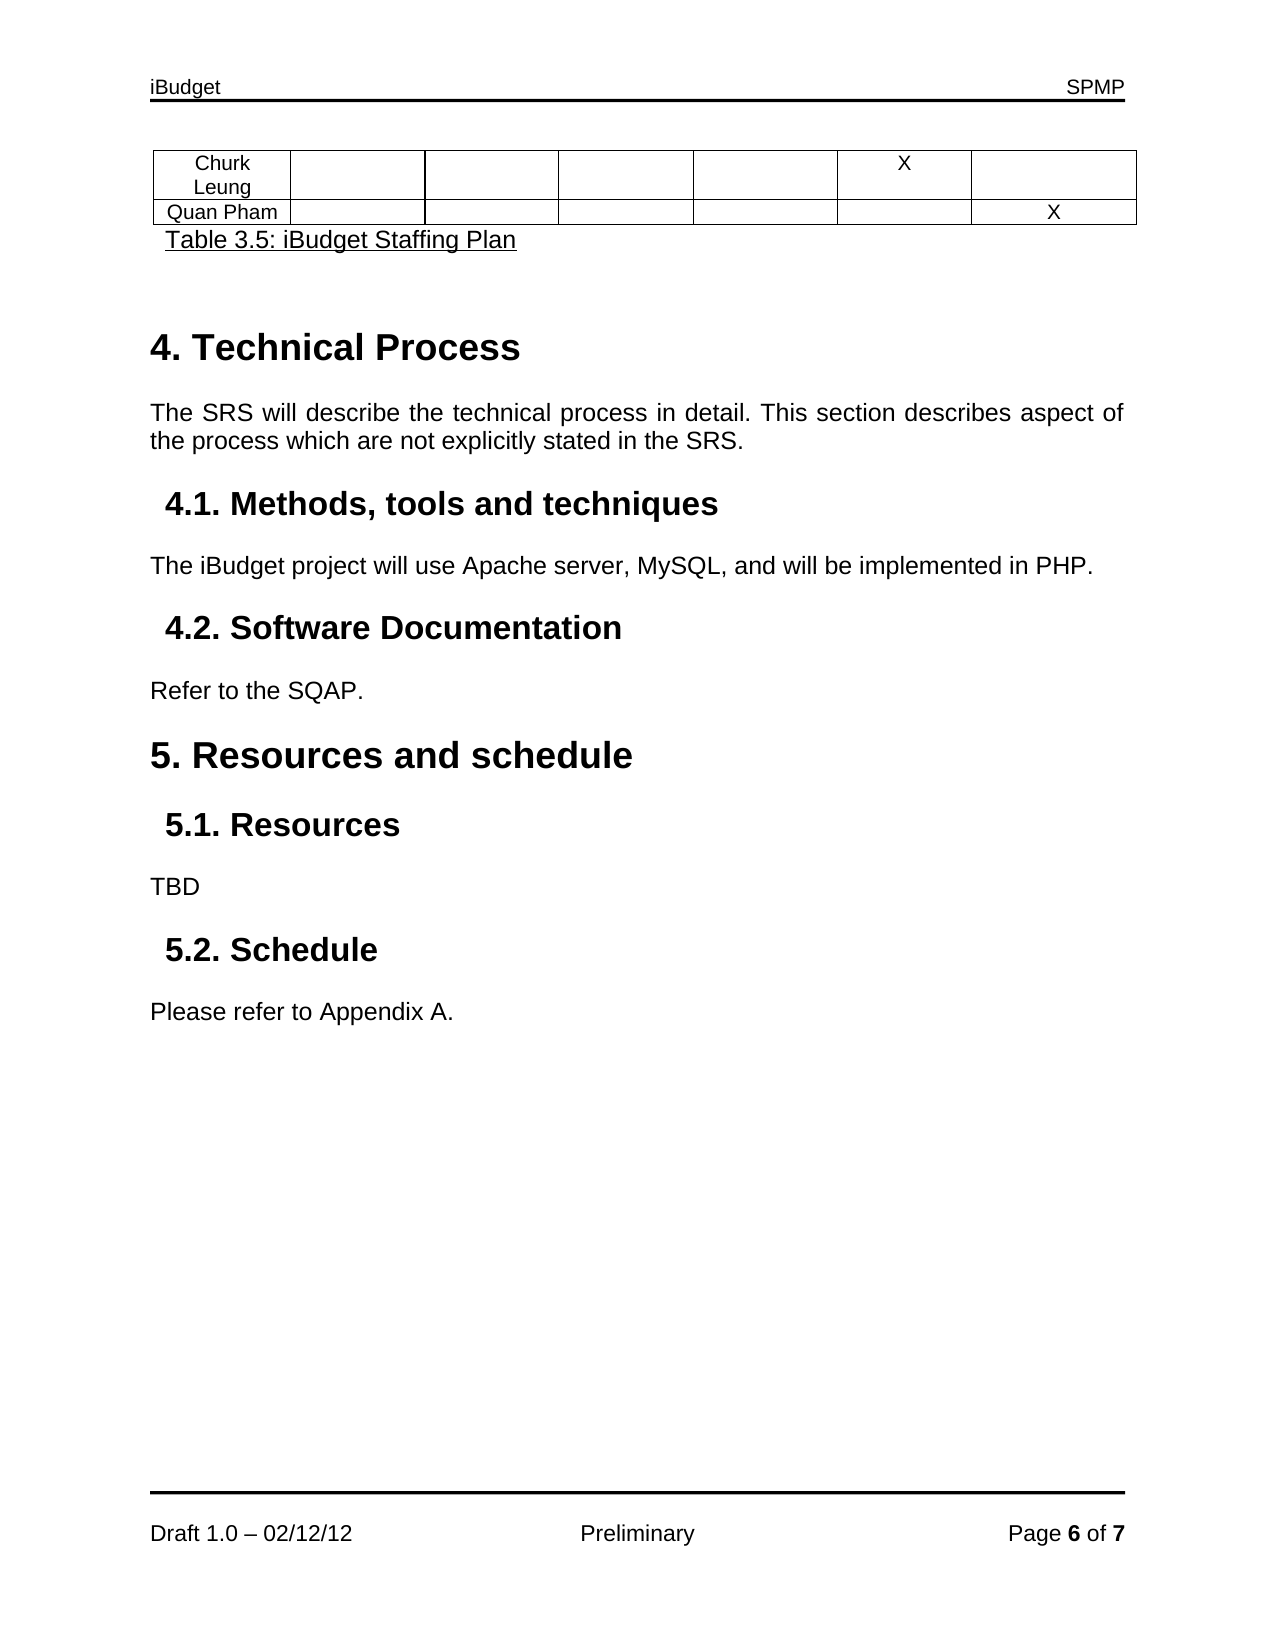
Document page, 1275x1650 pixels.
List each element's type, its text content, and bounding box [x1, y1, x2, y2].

text The SRS will describe the technical process in detail. This section describes aspect of the process which are not explicitly stated in the SRS. [150, 397, 1125, 455]
table_cell [838, 200, 971, 224]
table_cell [426, 151, 558, 199]
subtitle Resources [165, 805, 1125, 843]
text The iBudget project will use Apache server, MySQL, and will be implemented in PHP. [150, 551, 1125, 580]
table_cell Churk Leung [154, 151, 290, 199]
text Table 3.5: iBudget Staffing Plan [165, 225, 1125, 254]
text Please refer to Appendix A. [150, 997, 1125, 1026]
text TBD [150, 872, 1125, 901]
table_cell [291, 200, 424, 224]
table_cell [972, 151, 1136, 199]
table_cell [559, 200, 693, 224]
table_cell X [838, 151, 971, 199]
table_cell Quan Pham [154, 200, 290, 224]
table_cell [694, 151, 837, 199]
subtitle Methods, tools and techniques [165, 484, 1125, 522]
subtitle Software Documentation [165, 608, 1125, 647]
subtitle Resources and schedule [150, 733, 1125, 776]
table_cell [694, 200, 837, 224]
subtitle Schedule [165, 930, 1125, 968]
table_cell X [972, 200, 1136, 224]
subtitle Technical Process [150, 326, 1125, 369]
table_cell [559, 151, 693, 199]
text Refer to the SQAP. [150, 676, 1125, 704]
table_cell [291, 151, 424, 199]
table_cell [426, 200, 558, 224]
